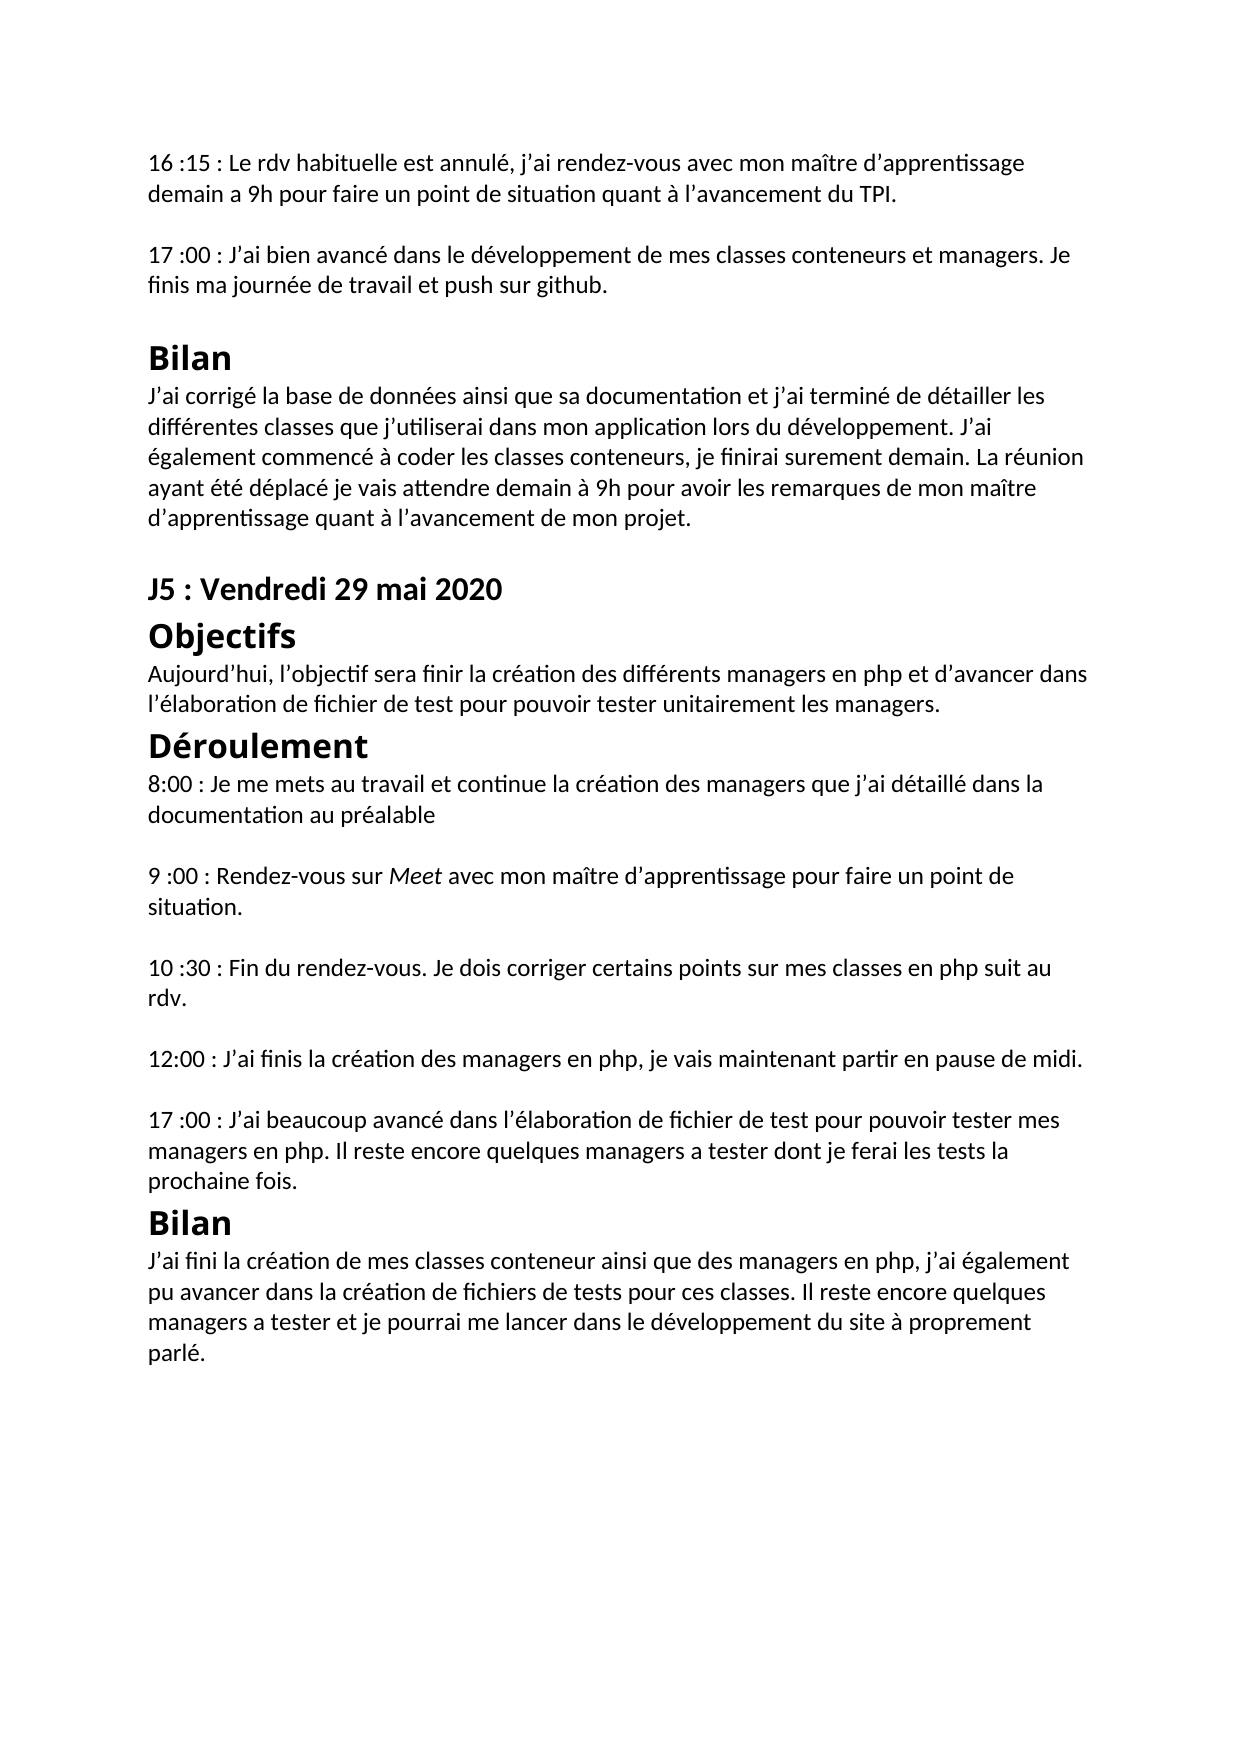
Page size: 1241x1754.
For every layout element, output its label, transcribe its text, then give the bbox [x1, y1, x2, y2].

subtitle J5 : Vendredi 29 mai 2020 [148, 568, 1093, 608]
text 17 :00 : J’ai bien avancé dans le développement de mes classes conteneurs et managers. Je finis ma journée de travail et push sur github. [148, 239, 1093, 300]
text 10 :30 : Fin du rendez-vous. Je dois corriger certains points sur mes classes en php suit au rdv. [148, 952, 1093, 1013]
text 8:00 : Je me mets au travail et continue la création des managers que j’ai détaillé dans la documentation au préalable [148, 768, 1093, 829]
text 12:00 : J’ai finis la création des managers en php, je vais maintenant partir en pause de midi. [148, 1043, 1093, 1074]
text Aujourd’hui, l’objectif sera finir la création des différents managers en php et d’avancer dans l’élaboration de fichier de test pour pouvoir tester unitairement les managers. [148, 658, 1093, 719]
subtitle Bilan [148, 335, 1093, 380]
subtitle Objectifs [148, 612, 1093, 658]
subtitle Bilan [148, 1200, 1093, 1245]
text J’ai fini la création de mes classes conteneur ainsi que des managers en php, j’ai également pu avancer dans la création de fichiers de tests pour ces classes. Il reste encore quelques managers a tester et je pourrai me lancer dans le développement du site à proprement parlé. [148, 1245, 1093, 1367]
text J’ai corrigé la base de données ainsi que sa documentation et j’ai terminé de détailler les différentes classes que j’utiliserai dans mon application lors du développement. J’ai également commencé à coder les classes conteneurs, je finirai surement demain. La réunion ayant été déplacé je vais attendre demain à 9h pour avoir les remarques de mon maître d’apprentissage quant à l’avancement de mon projet. [148, 380, 1093, 533]
text 16 :15 : Le rdv habituelle est annulé, j’ai rendez-vous avec mon maître d’apprentissage demain a 9h pour faire un point de situation quant à l’avancement du TPI. [148, 148, 1093, 209]
subtitle Déroulement [148, 723, 1093, 768]
text 9 :00 : Rendez-vous sur Meet avec mon maître d’apprentissage pour faire un point de situation. [148, 860, 1093, 921]
text 17 :00 : J’ai beaucoup avancé dans l’élaboration de fichier de test pour pouvoir tester mes managers en php. Il reste encore quelques managers a tester dont je ferai les tests la prochaine fois. [148, 1104, 1093, 1196]
